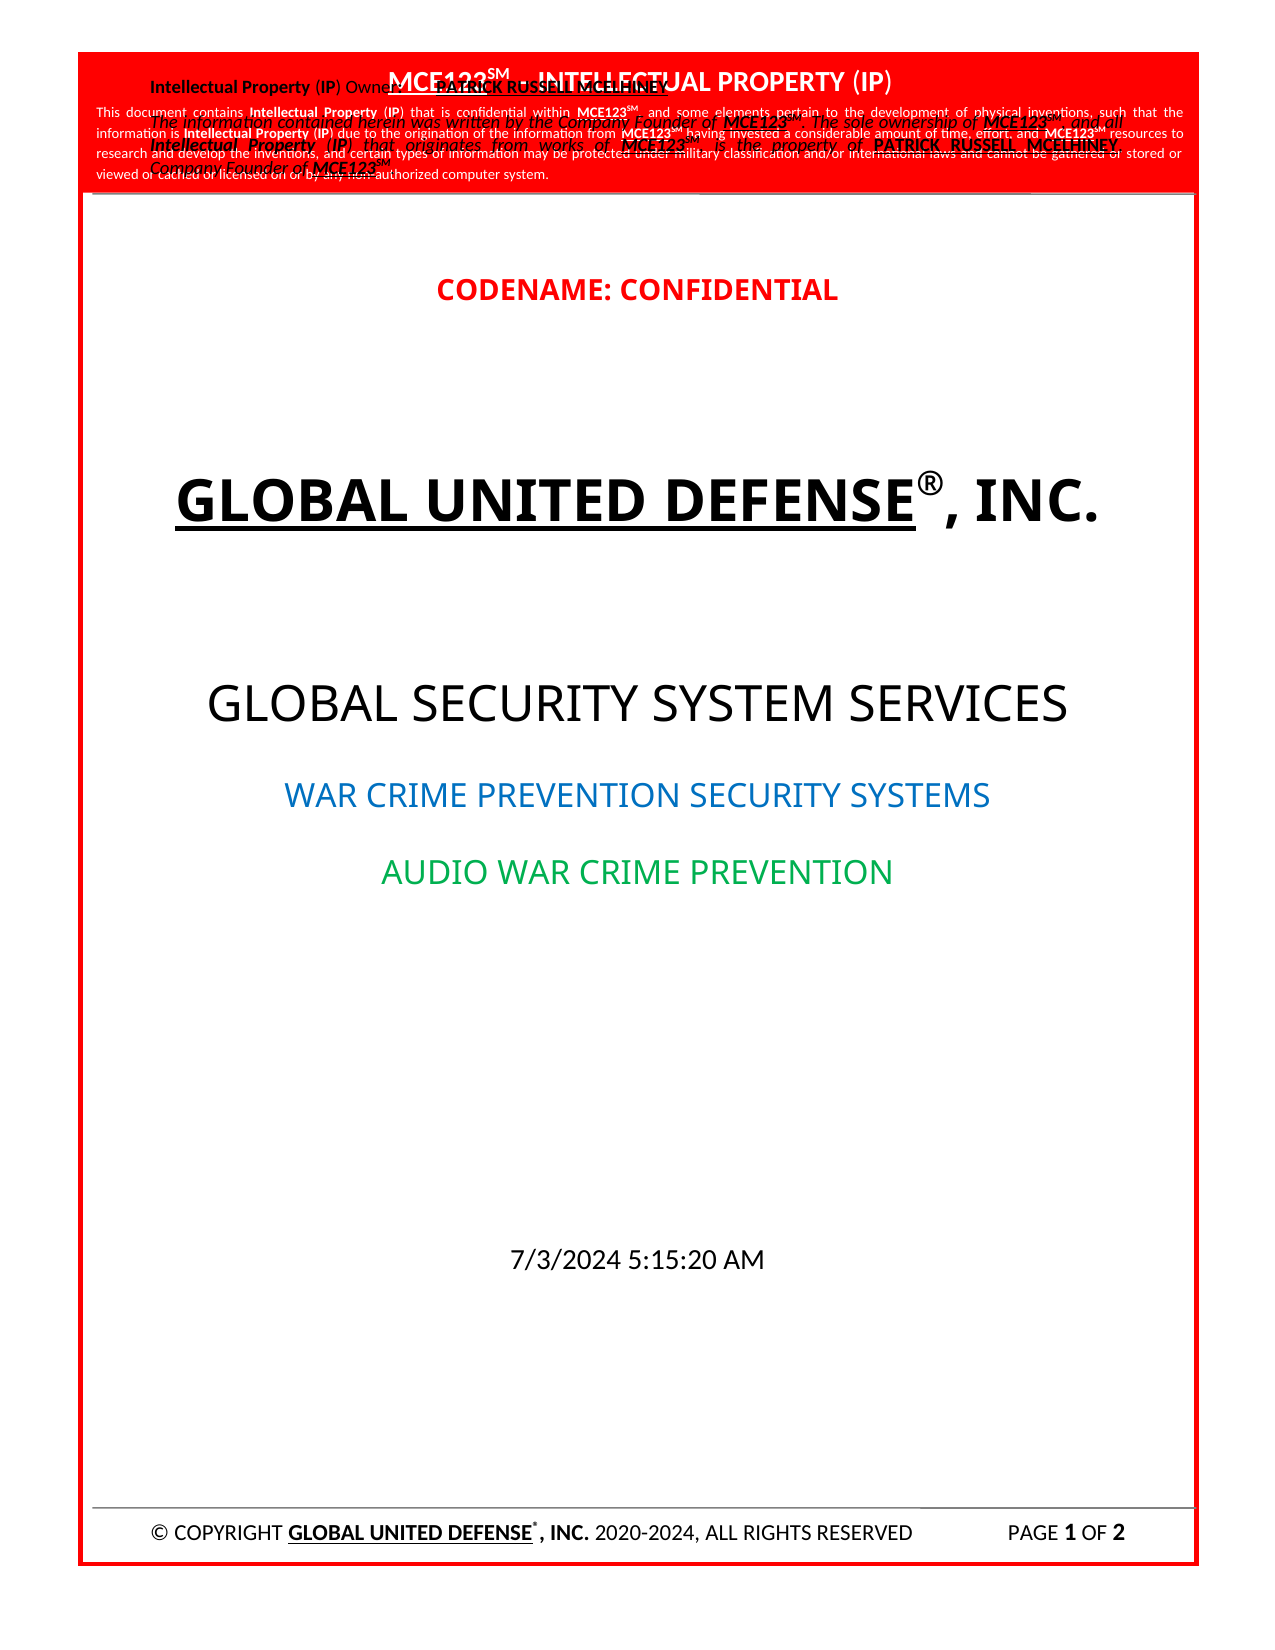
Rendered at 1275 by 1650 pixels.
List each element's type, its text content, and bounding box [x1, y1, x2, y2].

text 7/3/2024 5:15:20 AM [150, 1241, 1125, 1277]
subtitle AUDIO WAR CRIME PREVENTION [150, 849, 1125, 894]
text CODENAME: CONFIDENTIAL [150, 269, 1125, 309]
subtitle WAR CRIME PREVENTION SECURITY SYSTEMS [150, 772, 1125, 817]
text GLOBAL UNITED DEFENSE®, INC. [150, 459, 1125, 539]
text GLOBAL SECURITY SYSTEM SERVICES [150, 668, 1125, 736]
